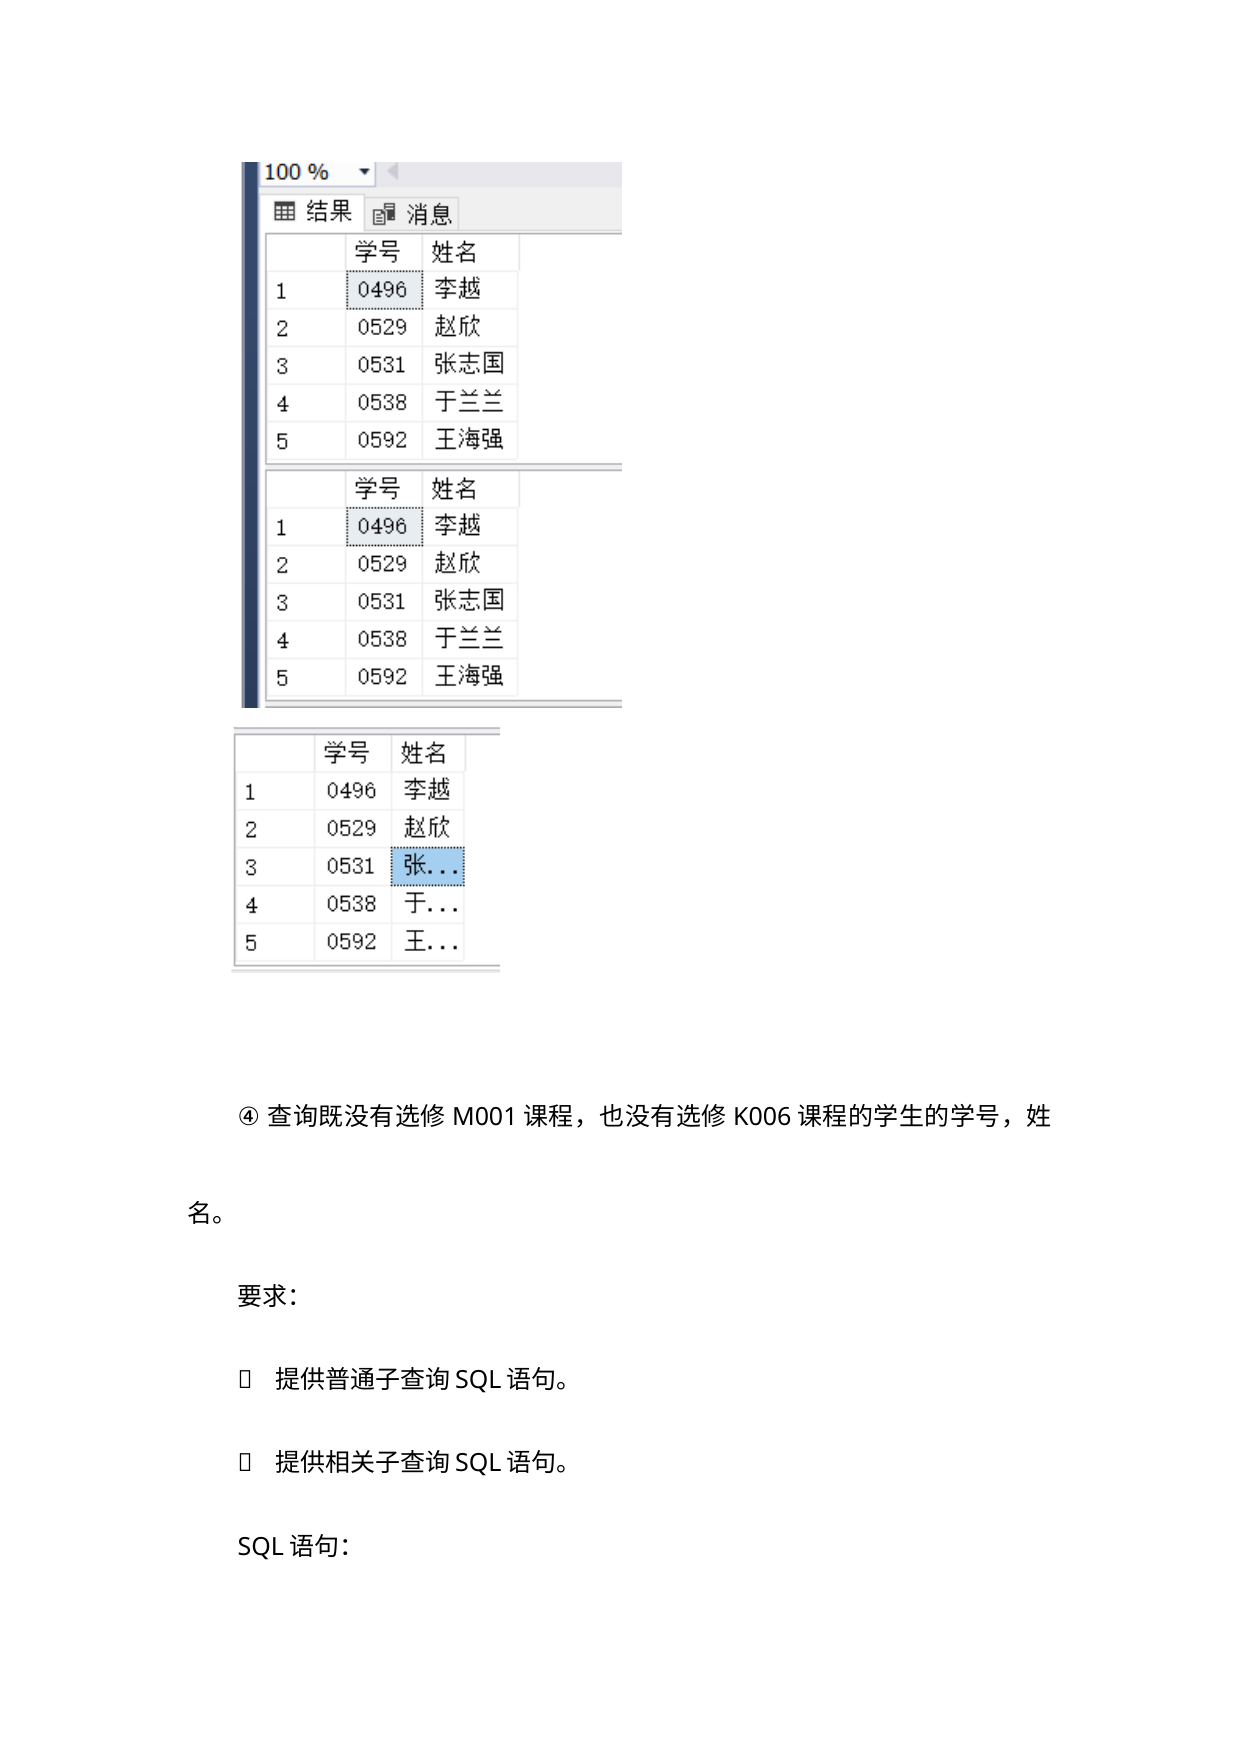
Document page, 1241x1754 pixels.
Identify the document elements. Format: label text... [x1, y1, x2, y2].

text 要求： [187, 1262, 1053, 1327]
text SQL语句： [187, 1512, 1053, 1577]
text  提供相关子查询SQL语句。 [187, 1428, 1053, 1493]
picture [231, 727, 501, 973]
text ④ 查询既没有选修M001课程，也没有选修K006课程的学生的学号，姓名。 [187, 1082, 1053, 1244]
text  提供普通子查询SQL语句。 [187, 1345, 1053, 1410]
picture [231, 162, 622, 708]
